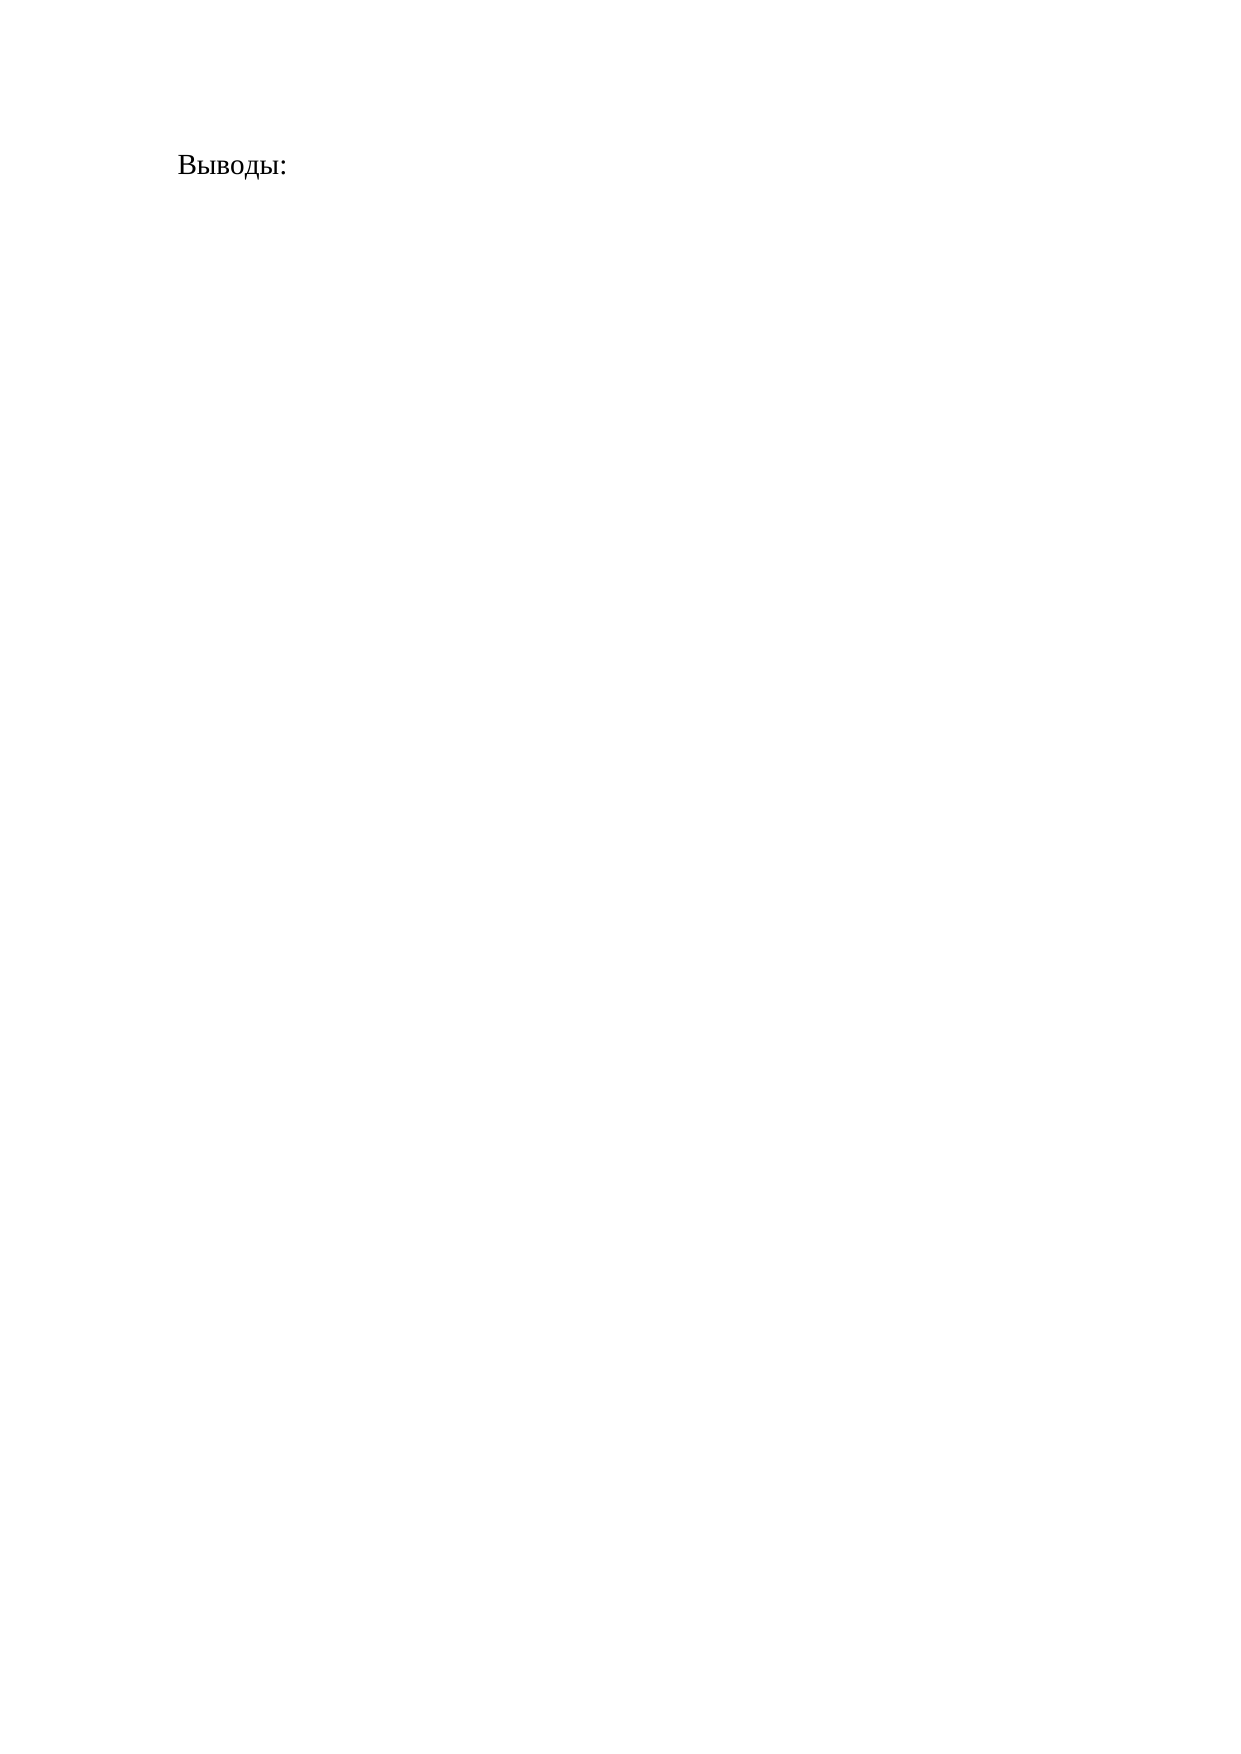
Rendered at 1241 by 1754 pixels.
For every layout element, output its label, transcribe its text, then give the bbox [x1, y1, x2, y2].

text Выводы: [177, 147, 1152, 181]
